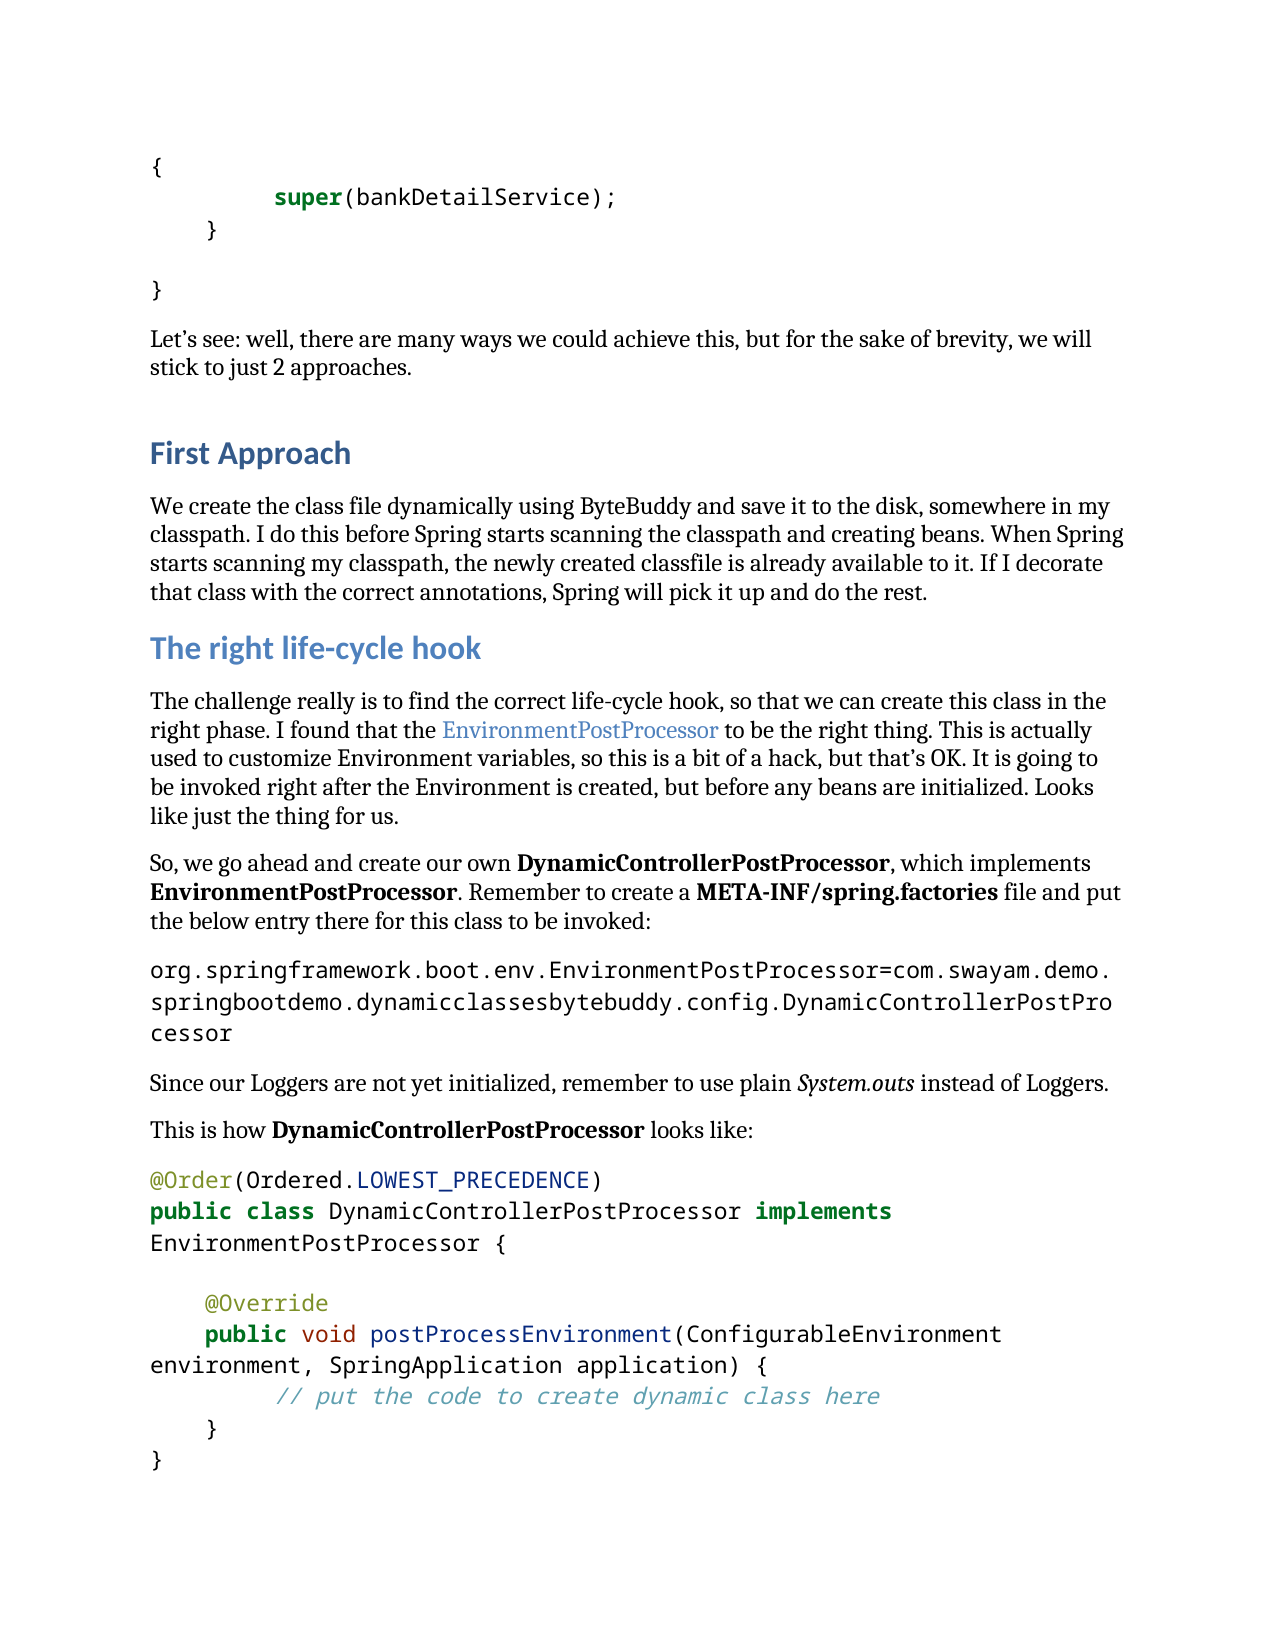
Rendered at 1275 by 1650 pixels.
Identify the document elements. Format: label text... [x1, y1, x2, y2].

text So, we go ahead and create our own DynamicControllerPostProcessor, which implements EnvironmentPostProcessor. Remember to create a META-INF/spring.factories file and put the below entry there for this class to be invoked: [150, 849, 1125, 936]
text @Order(Ordered.LOWEST_PRECEDENCE) public class DynamicControllerPostProcessor implements EnvironmentPostProcessor { @Override public void postProcessEnvironment(ConfigurableEnvironment environment, SpringApplication application) { // put the code to create dynamic class here } } [150, 1164, 1125, 1474]
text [150, 150, 1125, 304]
text The challenge really is to find the correct life-cycle hook, so that we can create this class in the right phase. I found that the EnvironmentPostProcessor to be the right thing. This is actually used to customize Environment variables, so this is a bit of a hack, but that’s OK. It is going to be invoked right after the Environment is created, but before any beans are initialized. Looks like just the thing for us. [150, 687, 1125, 831]
subtitle First Approach [150, 432, 1125, 473]
text org.springframework.boot.env.EnvironmentPostProcessor=com.swayam.demo.springbootdemo.dynamicclassesbytebuddy.config.DynamicControllerPostProcessor [150, 954, 1125, 1048]
subtitle The right life-cycle hook [150, 627, 1125, 668]
text We create the class file dynamically using ByteBuddy and save it to the disk, somewhere in my classpath. I do this before Spring starts scanning the classpath and creating beans. When Spring starts scanning my classpath, the newly created classfile is already available to it. If I decorate that class with the correct annotations, Spring will pick it up and do the rest. [150, 492, 1125, 607]
text Since our Loggers are not yet initialized, remember to use plain System.outs instead of Loggers. [150, 1069, 1125, 1098]
text This is how DynamicControllerPostProcessor looks like: [150, 1116, 1125, 1145]
text Let’s see: well, there are many ways we could achieve this, but for the sake of brevity, we will stick to just 2 approaches. [150, 324, 1125, 382]
